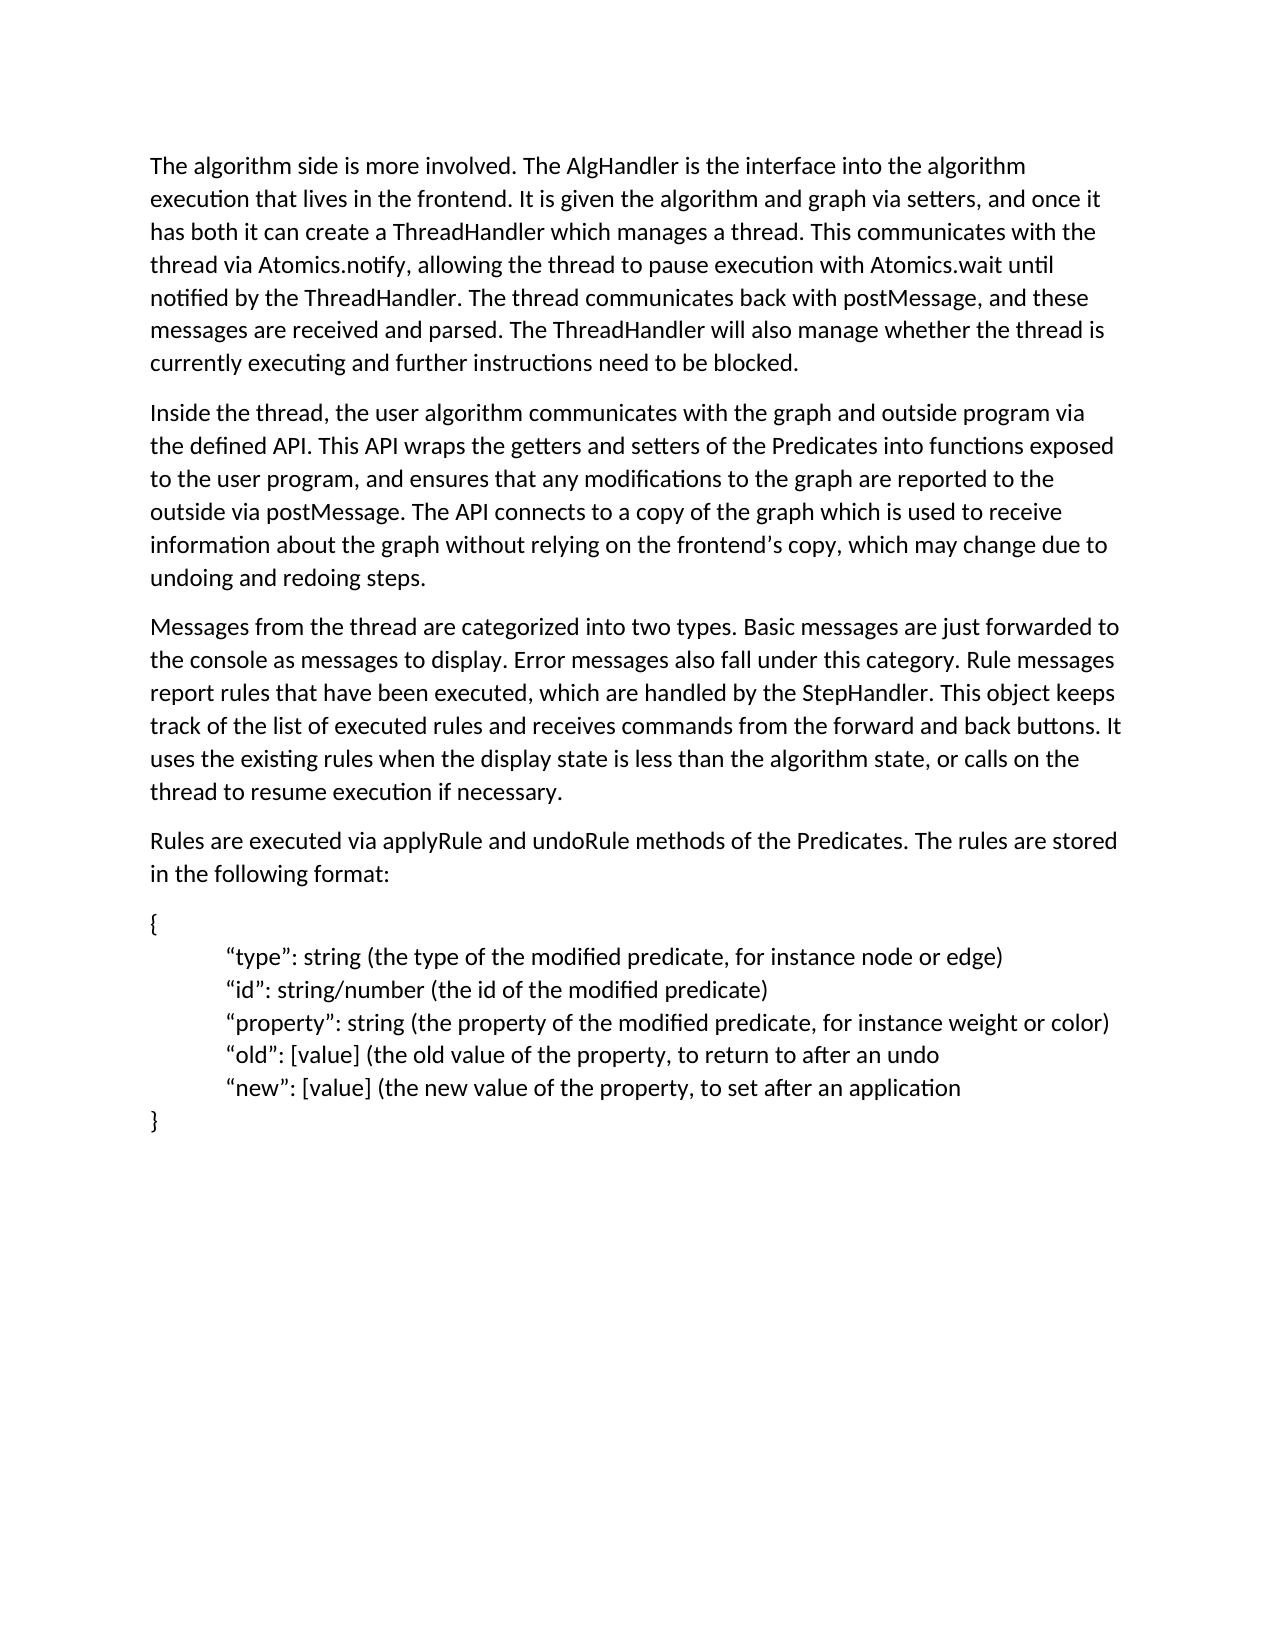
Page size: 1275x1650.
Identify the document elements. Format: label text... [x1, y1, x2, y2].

text { “type”: string (the type of the modified predicate, for instance node or edge) “id”: string/number (the id of the modified predicate) “property”: string (the property of the modified predicate, for instance weight or color) “old”: [value] (the old value of the property, to return to after an undo “new”: [value] (the new value of the property, to set after an application } [150, 908, 1125, 1136]
text Inside the thread, the user algorithm communicates with the graph and outside program via the defined API. This API wraps the getters and setters of the Predicates into functions exposed to the user program, and ensures that any modifications to the graph are reported to the outside via postMessage. The API connects to a copy of the graph which is used to receive information about the graph without relying on the frontend’s copy, which may change due to undoing and redoing steps. [150, 397, 1125, 592]
text Messages from the thread are categorized into two types. Basic messages are just forwarded to the console as messages to display. Error messages also fall under this category. Rule messages report rules that have been executed, which are handled by the StepHandler. This object keeps track of the list of executed rules and receives commands from the forward and back buttons. It uses the existing rules when the display state is less than the algorithm state, or calls on the thread to resume execution if necessary. [150, 611, 1125, 806]
text Rules are executed via applyRule and undoRule methods of the Predicates. The rules are stored in the following format: [150, 825, 1125, 889]
text The algorithm side is more involved. The AlgHandler is the interface into the algorithm execution that lives in the frontend. It is given the algorithm and graph via setters, and once it has both it can create a ThreadHandler which manages a thread. This communicates with the thread via Atomics.notify, allowing the thread to pause execution with Atomics.wait until notified by the ThreadHandler. The thread communicates back with postMessage, and these messages are received and parsed. The ThreadHandler will also manage whether the thread is currently executing and further instructions need to be blocked. [150, 150, 1125, 378]
